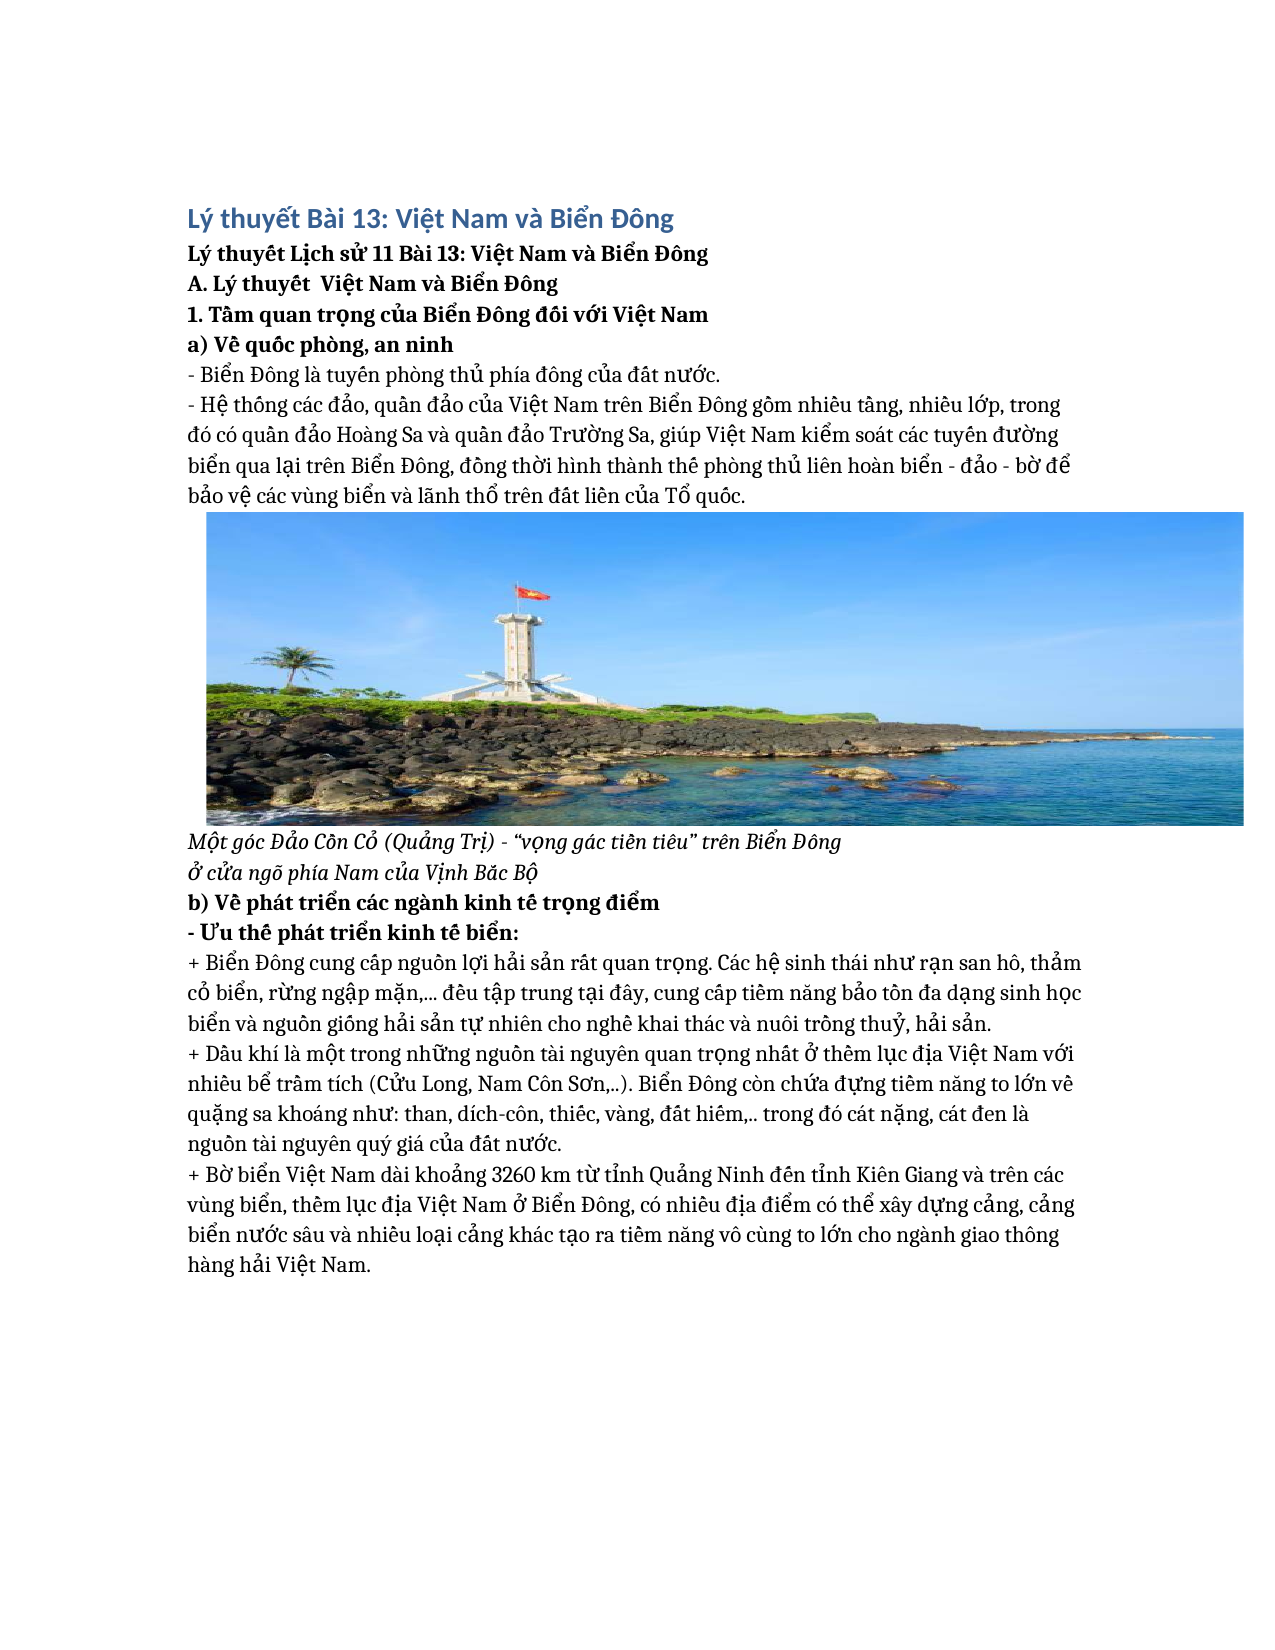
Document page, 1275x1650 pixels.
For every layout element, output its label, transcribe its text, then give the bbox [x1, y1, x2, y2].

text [187, 241, 1087, 1278]
picture [206, 512, 1244, 826]
subtitle Lý thuyết Bài 13: Việt Nam và Biển Đông [187, 200, 1087, 236]
